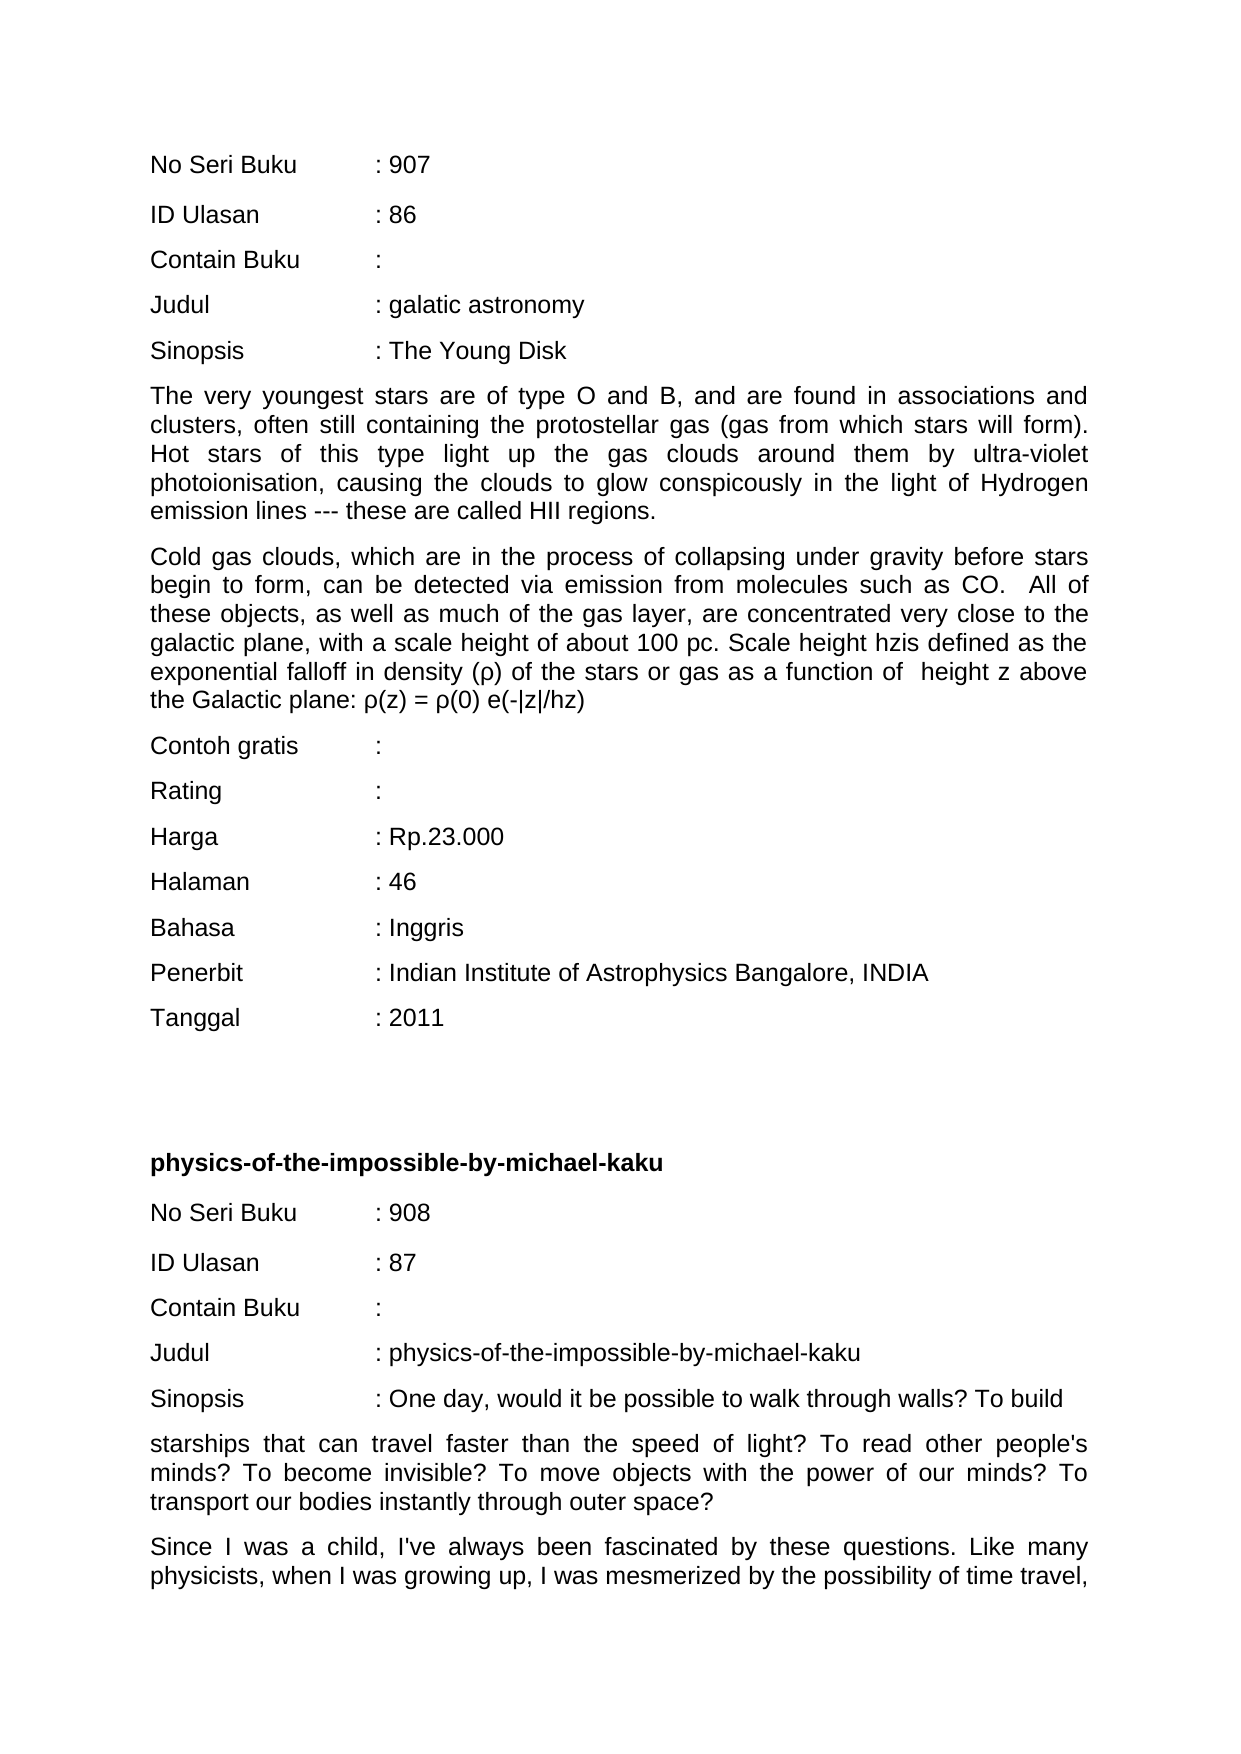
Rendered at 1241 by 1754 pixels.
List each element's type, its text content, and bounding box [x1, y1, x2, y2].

text Harga : Rp.23.000 [150, 822, 1090, 851]
text No Seri Buku : 907 [150, 150, 1090, 179]
text starships that can travel faster than the speed of light? To read other people's minds? To become invisible? To move objects with the power of our minds? To transport our bodies instantly through outer space? [150, 1429, 1090, 1516]
text Contoh gratis : [150, 731, 1090, 760]
text Rating : [150, 776, 1090, 805]
text Halaman : 46 [150, 867, 1090, 896]
text ID Ulasan : 86 [150, 200, 1090, 228]
text Judul : galatic astronomy [150, 291, 1090, 319]
text Sinopsis : One day, would it be possible to walk through walls? To build [150, 1384, 1090, 1413]
text Contain Buku : [150, 1293, 1090, 1322]
text physics-of-the-impossible-by-michael-kaku [150, 1148, 1090, 1177]
text The very youngest stars are of type O and B, and are found in associations and clusters, often still containing the protostellar gas (gas from which stars will form). Hot stars of this type light up the gas clouds around them by ultra-violet photoionisation, causing the clouds to glow conspicously in the light of Hydrogen emission lines --- these are called HII regions. [150, 381, 1090, 525]
text Cold gas clouds, which are in the process of collapsing under gravity before stars begin to form, can be detected via emission from molecules such as CO. All of these objects, as well as much of the gas layer, are concentrated very close to the galactic plane, with a scale height of about 100 pc. Scale height hzis defined as the exponential falloff in density (ρ) of the stars or gas as a function of height z above the Galactic plane: ρ(z) = ρ(0) e(-|z|/hz) [150, 542, 1090, 714]
text Judul : physics-of-the-impossible-by-michael-kaku [150, 1338, 1090, 1367]
text Contain Buku : [150, 245, 1090, 274]
text Penerbit : Indian Institute of Astrophysics Bangalore, INDIA [150, 958, 1090, 987]
text ID Ulasan : 87 [150, 1248, 1090, 1276]
text Bahasa : Inggris [150, 913, 1090, 941]
text Sinopsis : The Young Disk [150, 336, 1090, 365]
text No Seri Buku : 908 [150, 1198, 1090, 1227]
text Tanggal : 2011 [150, 1003, 1090, 1032]
